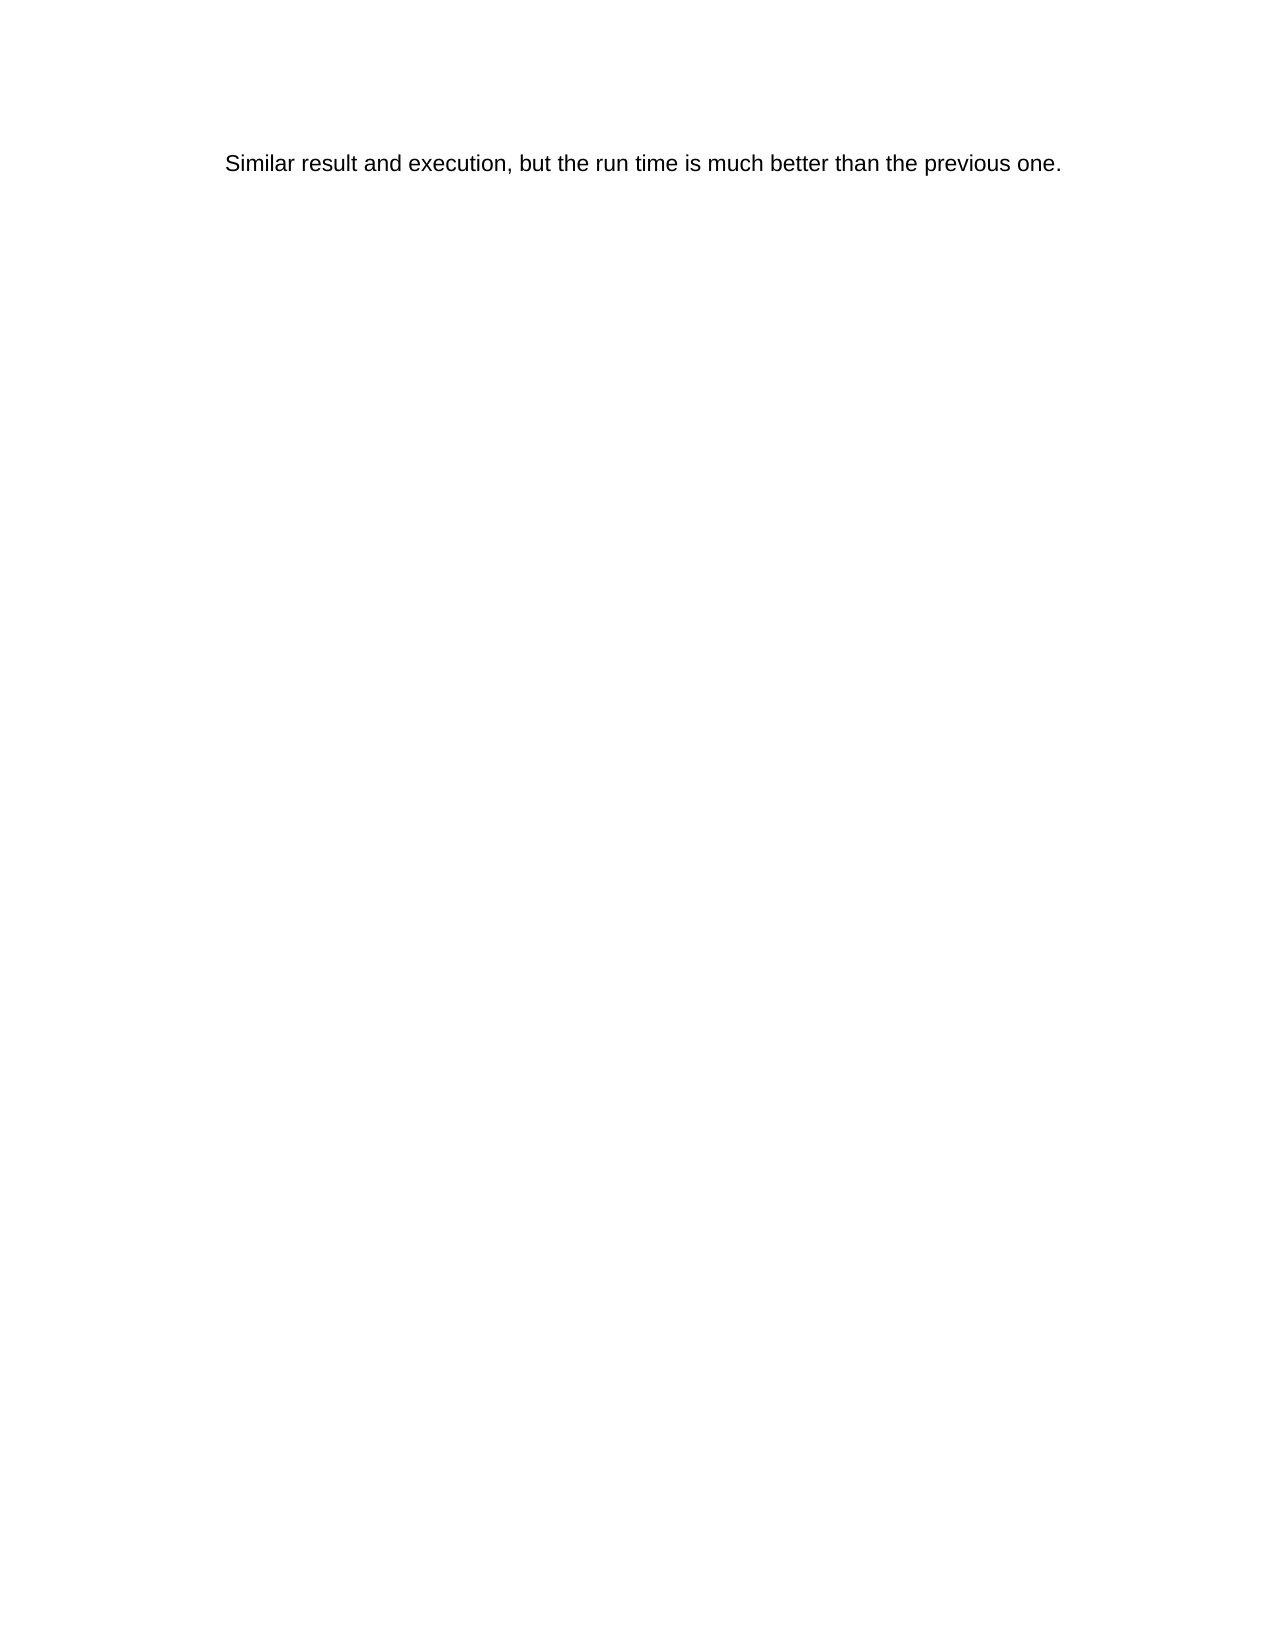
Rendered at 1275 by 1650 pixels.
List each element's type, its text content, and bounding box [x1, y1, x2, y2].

text Similar result and execution, but the run time is much better than the previous one. [150, 150, 1125, 176]
